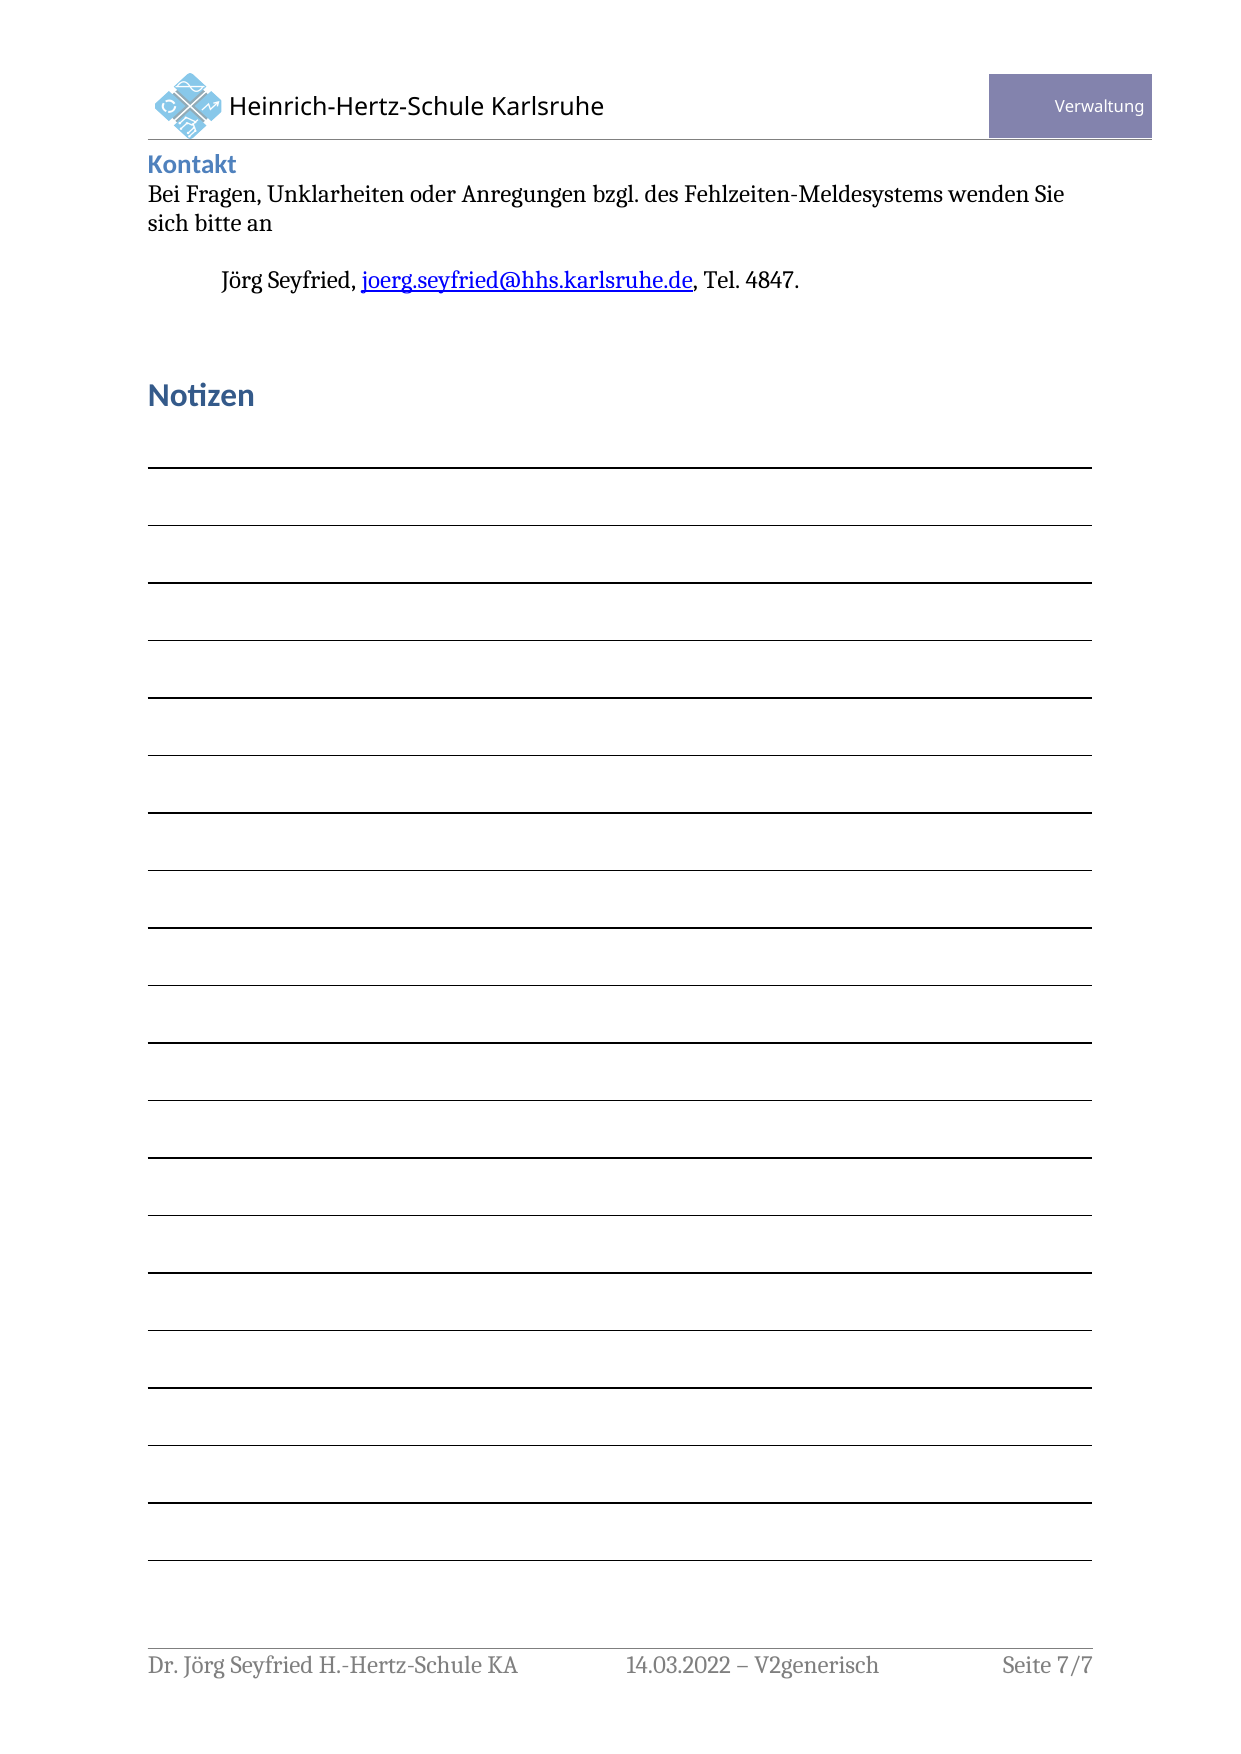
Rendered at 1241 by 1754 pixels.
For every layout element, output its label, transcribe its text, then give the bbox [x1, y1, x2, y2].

text Jörg Seyfried, joerg.seyfried@hhs.karlsruhe.de, Tel. 4847. [148, 237, 1093, 295]
subtitle Kontakt [148, 147, 1093, 180]
subtitle Notizen [148, 373, 1093, 414]
picture [155, 73, 222, 139]
text Bei Fragen, Unklarheiten oder Anregungen bzgl. des Fehlzeiten-Meldesystems wenden Sie sich bitte an [148, 180, 1093, 237]
